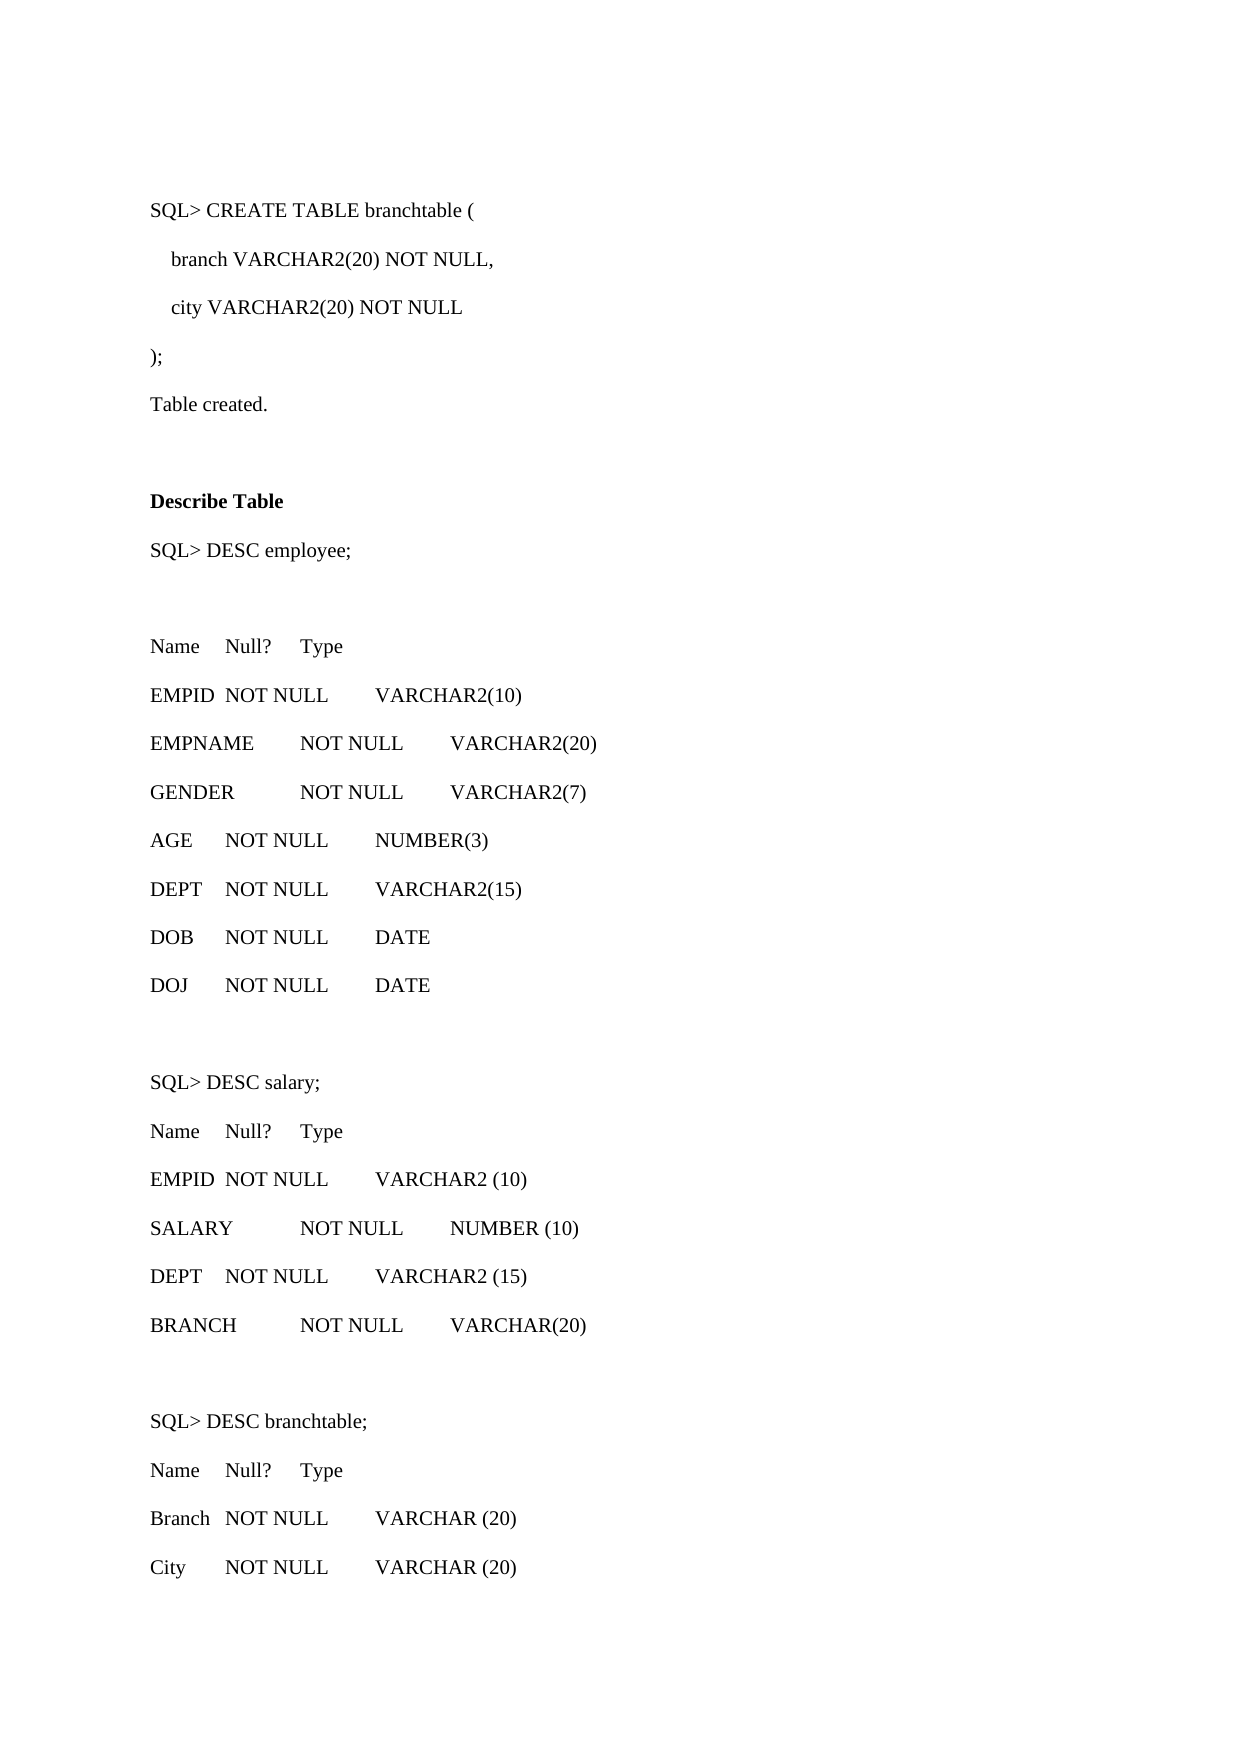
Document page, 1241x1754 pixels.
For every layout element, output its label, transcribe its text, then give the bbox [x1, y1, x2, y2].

text Name Null? Type [150, 1458, 1090, 1482]
text Table created. [150, 392, 1090, 416]
text DEPT NOT NULL VARCHAR2 (15) [150, 1264, 1090, 1288]
text SQL> DESC employee; [150, 537, 1090, 562]
text city VARCHAR2(20) NOT NULL [150, 295, 1090, 319]
text AGE NOT NULL NUMBER(3) [150, 828, 1090, 852]
text Branch NOT NULL VARCHAR (20) [150, 1506, 1090, 1530]
text SQL> DESC branchtable; [150, 1409, 1090, 1433]
text DEPT NOT NULL VARCHAR2(15) [150, 877, 1090, 901]
text Describe Table [150, 489, 1090, 513]
text BRANCH NOT NULL VARCHAR(20) [150, 1312, 1090, 1337]
text EMPNAME NOT NULL VARCHAR2(20) [150, 731, 1090, 755]
text City NOT NULL VARCHAR (20) [150, 1555, 1090, 1579]
text SQL> DESC salary; [150, 1070, 1090, 1094]
text GENDER NOT NULL VARCHAR2(7) [150, 780, 1090, 804]
text EMPID NOT NULL VARCHAR2 (10) [150, 1167, 1090, 1191]
text Name Null? Type [150, 634, 1090, 658]
text SALARY NOT NULL NUMBER (10) [150, 1216, 1090, 1240]
text branch VARCHAR2(20) NOT NULL, [150, 247, 1090, 271]
text DOJ NOT NULL DATE [150, 973, 1090, 997]
text DOB NOT NULL DATE [150, 925, 1090, 949]
text EMPID NOT NULL VARCHAR2(10) [150, 683, 1090, 707]
text Name Null? Type [150, 1119, 1090, 1143]
text SQL> CREATE TABLE branchtable ( [150, 198, 1090, 222]
text ); [150, 344, 1090, 368]
